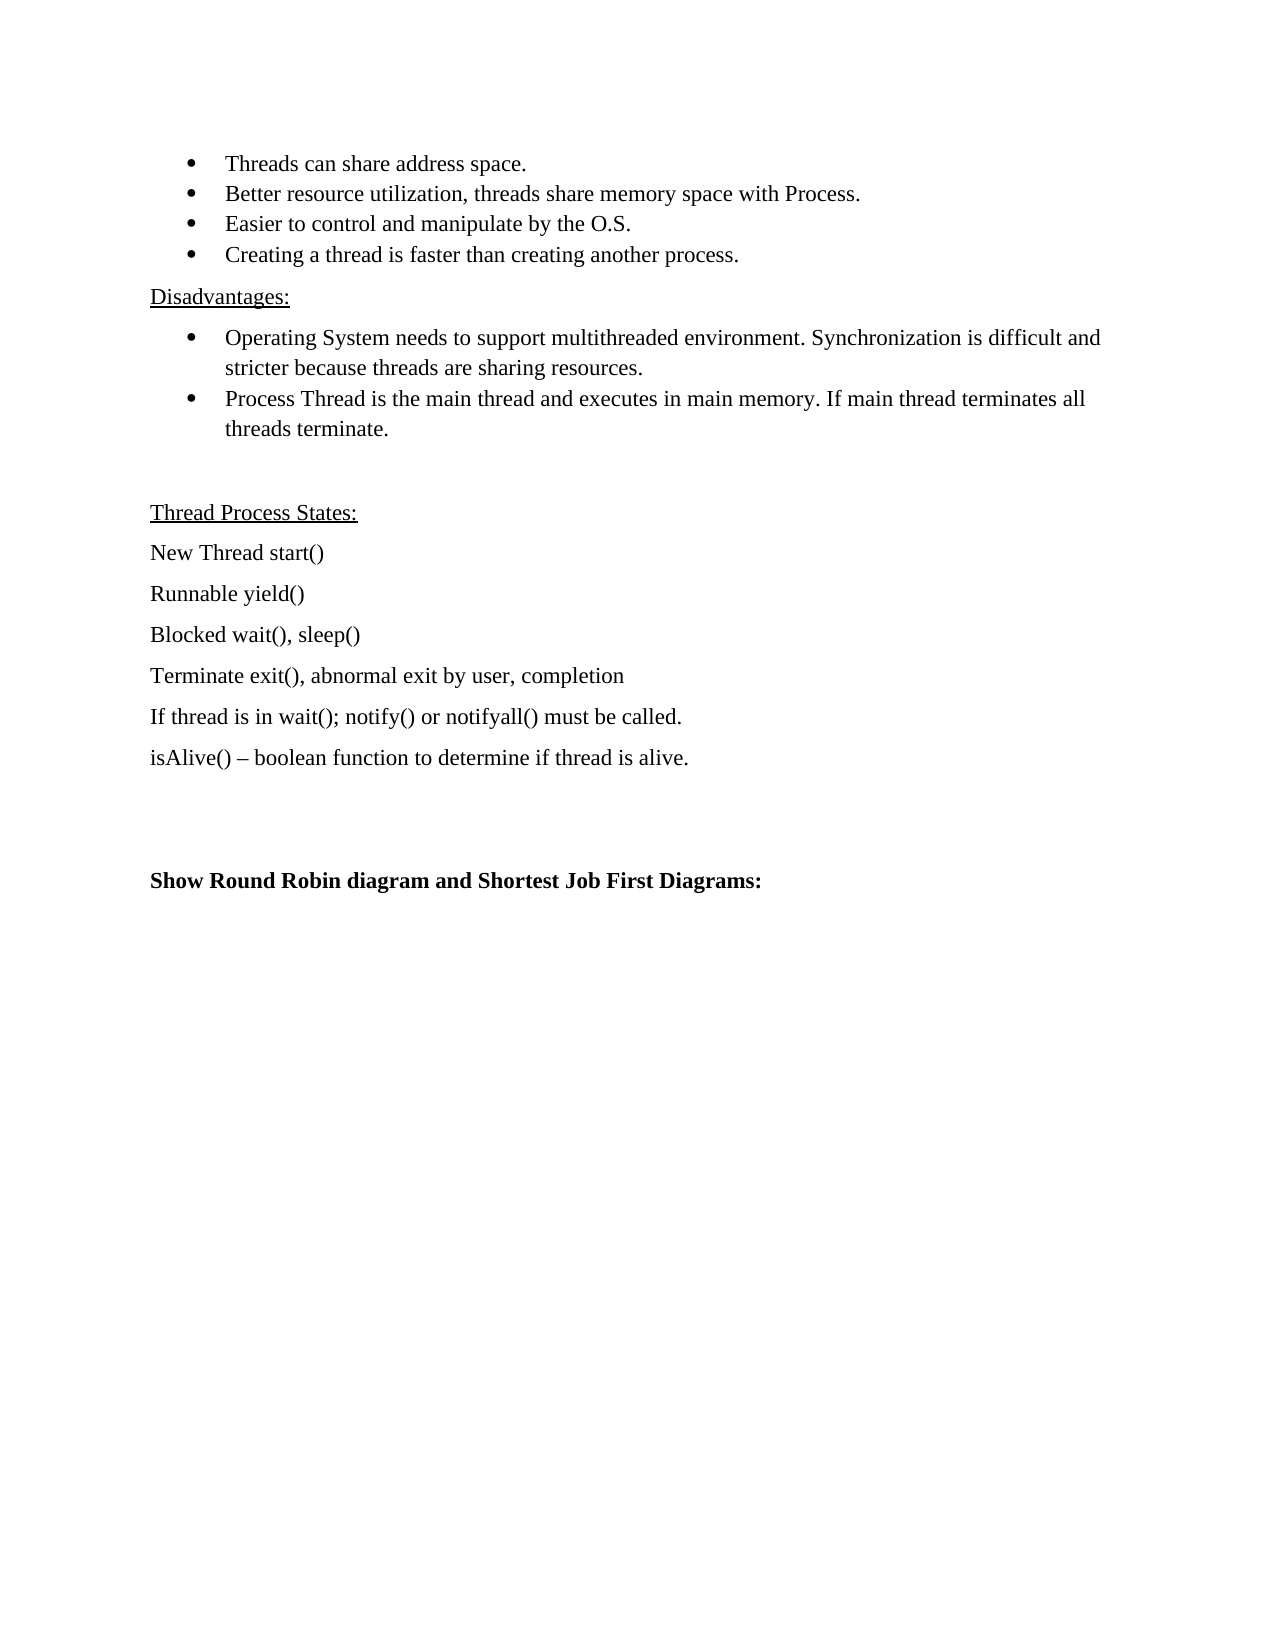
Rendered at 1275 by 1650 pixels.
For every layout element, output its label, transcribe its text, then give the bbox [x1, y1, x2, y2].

text New Thread start() [150, 539, 1125, 566]
list Threads can share address space. [187, 150, 1125, 176]
text Disadvantages: [150, 283, 1125, 310]
text Blocked wait(), sleep() [150, 621, 1125, 648]
list Operating System needs to support multithreaded environment. Synchronization is difficult and stricter because threads are sharing resources. [187, 324, 1125, 381]
list Better resource utilization, threads share memory space with Process. [187, 180, 1125, 207]
text isAlive() – boolean function to determine if thread is alive. [150, 744, 1125, 771]
list Easier to control and manipulate by the O.S. [187, 210, 1125, 237]
list Creating a thread is faster than creating another process. [187, 241, 1125, 267]
text Terminate exit(), abnormal exit by user, completion [150, 662, 1125, 689]
text Show Round Robin diagram and Shortest Job First Diagrams: [150, 867, 1125, 893]
list Process Thread is the main thread and executes in main memory. If main thread terminates all threads terminate. [187, 385, 1125, 441]
text If thread is in wait(); notify() or notifyall() must be called. [150, 703, 1125, 729]
text Runnable yield() [150, 580, 1125, 607]
text Thread Process States: [150, 498, 1125, 525]
